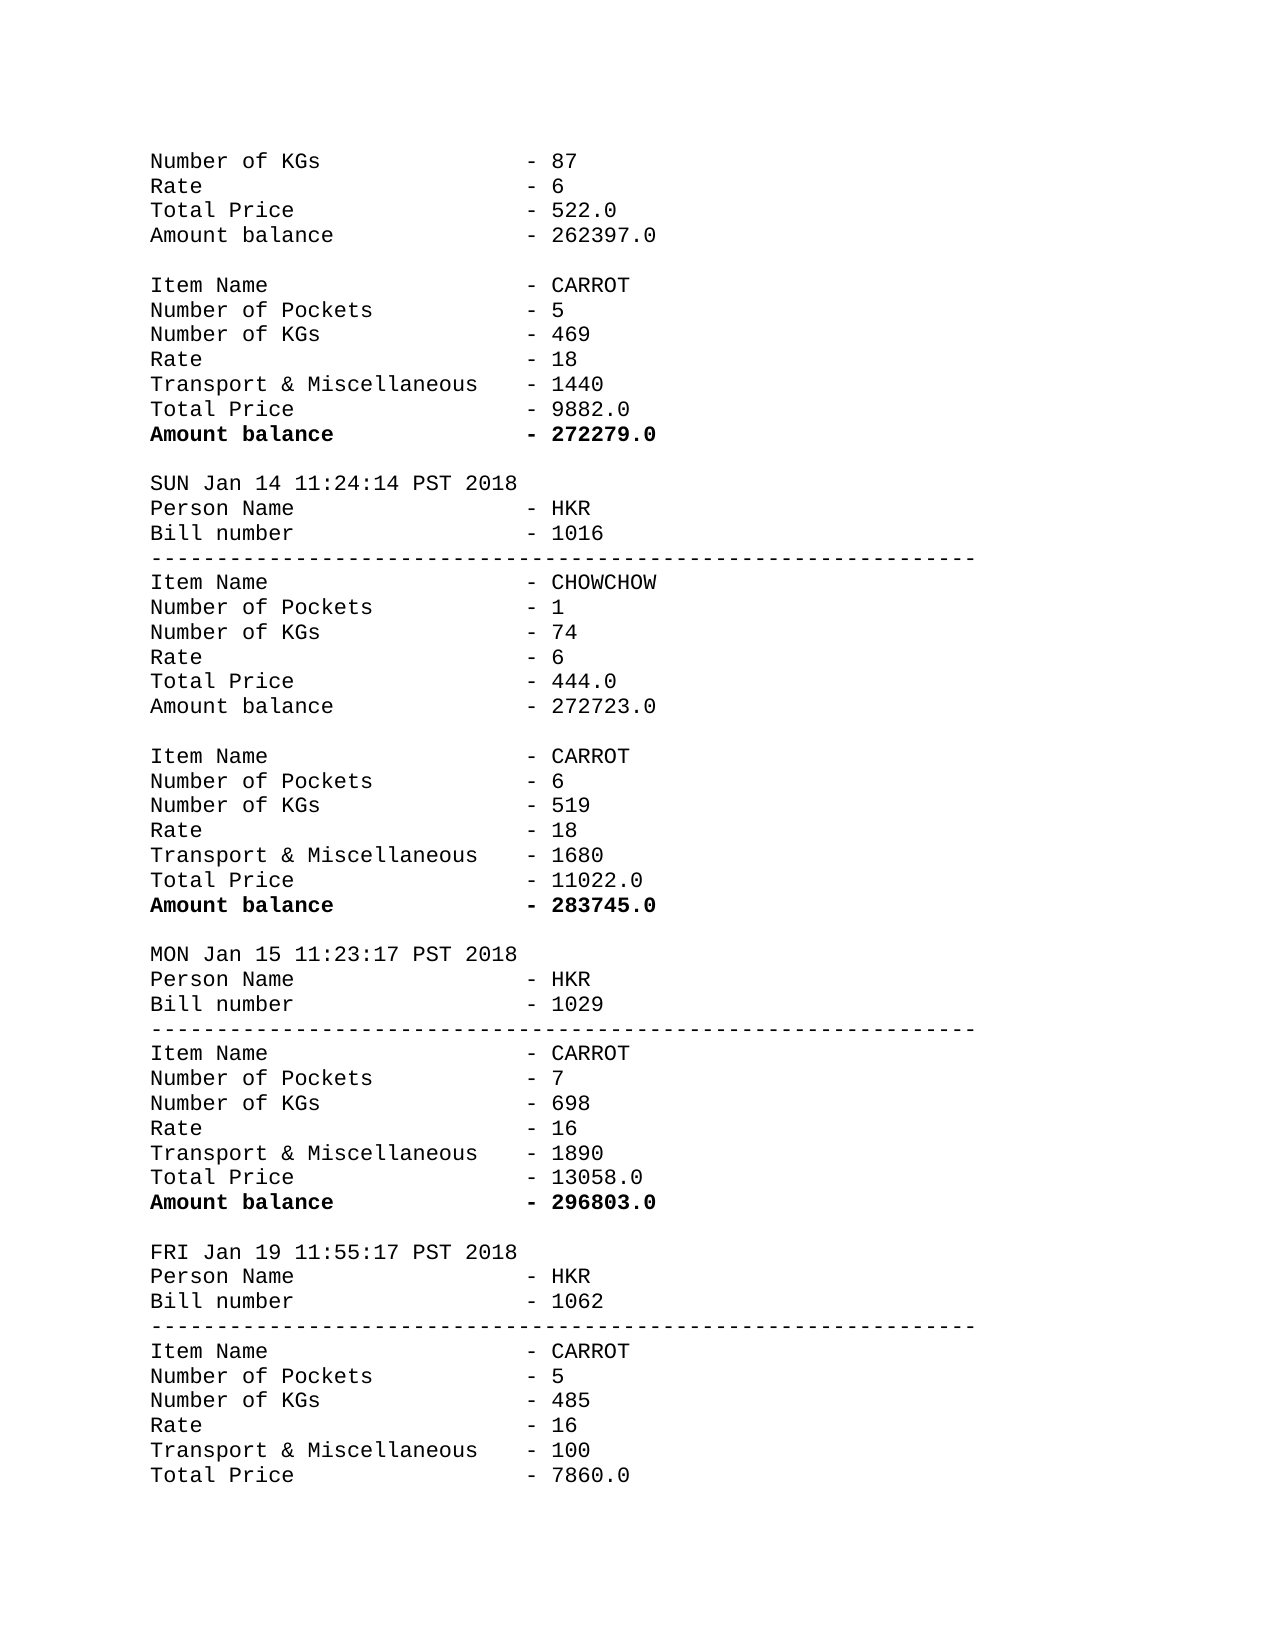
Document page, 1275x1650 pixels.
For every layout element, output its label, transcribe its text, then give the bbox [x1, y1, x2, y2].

text SUN Jan 14 11:24:14 PST 2018 [150, 472, 1125, 497]
text Number of KGs - 469 [150, 323, 1125, 348]
text Item Name - CARROT [150, 274, 1125, 299]
text Number of KGs - 519 [150, 794, 1125, 819]
text Amount balance - 262397.0 [150, 224, 1125, 249]
text Total Price - 522.0 [150, 199, 1125, 224]
text Rate - 6 [150, 175, 1125, 199]
text Bill number - 1016 [150, 522, 1125, 547]
text Total Price - 7860.0 [150, 1464, 1125, 1489]
text Total Price - 13058.0 [150, 1166, 1125, 1191]
text Person Name - HKR [150, 1266, 1125, 1290]
text Number of Pockets - 5 [150, 1365, 1125, 1389]
text Number of KGs - 87 [150, 150, 1125, 175]
text Rate - 16 [150, 1117, 1125, 1142]
text Number of Pockets - 1 [150, 596, 1125, 621]
text --------------------------------------------------------------- [150, 1018, 1125, 1042]
text MON Jan 15 11:23:17 PST 2018 [150, 943, 1125, 968]
text Number of KGs - 485 [150, 1389, 1125, 1414]
text Person Name - HKR [150, 968, 1125, 993]
text Bill number - 1029 [150, 993, 1125, 1018]
text FRI Jan 19 11:55:17 PST 2018 [150, 1241, 1125, 1266]
text Amount balance - 283745.0 [150, 894, 1125, 918]
text Item Name - CHOWCHOW [150, 571, 1125, 596]
text Number of KGs - 74 [150, 621, 1125, 646]
text Rate - 18 [150, 348, 1125, 373]
text Transport & Miscellaneous - 1440 [150, 373, 1125, 398]
text Rate - 18 [150, 819, 1125, 844]
text Total Price - 11022.0 [150, 869, 1125, 894]
text Rate - 16 [150, 1414, 1125, 1439]
text Transport & Miscellaneous - 1890 [150, 1142, 1125, 1166]
text Amount balance - 272723.0 [150, 695, 1125, 720]
text Item Name - CARROT [150, 1340, 1125, 1365]
text Item Name - CARROT [150, 745, 1125, 770]
text Number of Pockets - 6 [150, 770, 1125, 794]
text Rate - 6 [150, 646, 1125, 671]
text Number of KGs - 698 [150, 1092, 1125, 1117]
text Amount balance - 272279.0 [150, 423, 1125, 447]
text Number of Pockets - 7 [150, 1067, 1125, 1092]
text Total Price - 444.0 [150, 671, 1125, 695]
text Transport & Miscellaneous - 1680 [150, 844, 1125, 869]
text --------------------------------------------------------------- [150, 1315, 1125, 1340]
text Person Name - HKR [150, 497, 1125, 522]
text Bill number - 1062 [150, 1290, 1125, 1315]
text Amount balance - 296803.0 [150, 1191, 1125, 1216]
text Total Price - 9882.0 [150, 398, 1125, 423]
text --------------------------------------------------------------- [150, 547, 1125, 571]
text Transport & Miscellaneous - 100 [150, 1439, 1125, 1464]
text Number of Pockets - 5 [150, 299, 1125, 323]
text Item Name - CARROT [150, 1042, 1125, 1067]
